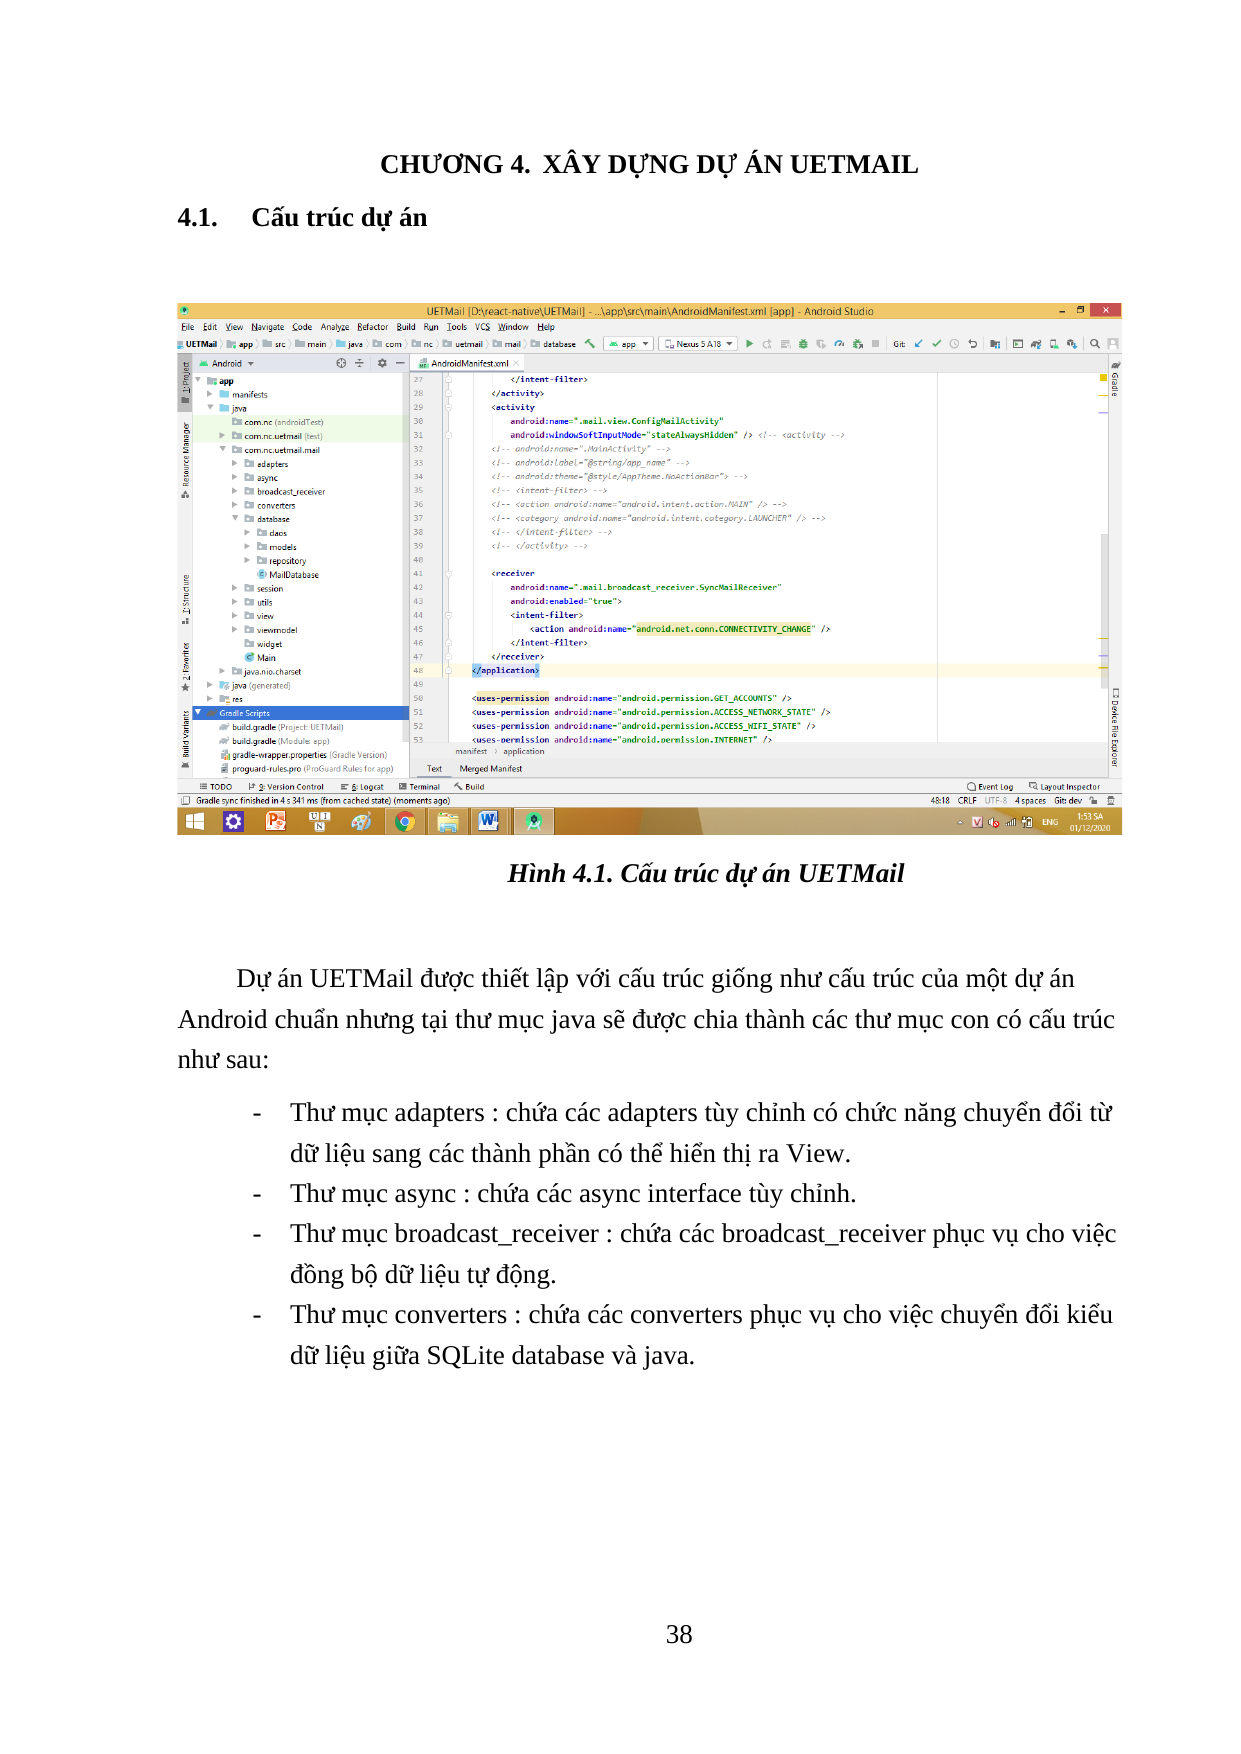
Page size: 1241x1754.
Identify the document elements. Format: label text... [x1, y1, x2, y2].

picture [177, 303, 1123, 835]
list Thư mục adapters : chứa các adapters tùy chỉnh có chức năng chuyển đổi từ dữ liệu sang các thành phần có thể hiển thị ra View. [252, 1096, 1122, 1168]
text Dự án UETMail được thiết lập với cấu trúc giống như cấu trúc của một dự án Android chuẩn nhưng tại thư mục java sẽ được chia thành các thư mục con có cấu trúc như sau: [177, 963, 1122, 1074]
list Hình 4.1. Cấu trúc dự án UETMail [290, 857, 1122, 888]
subtitle Cấu trúc dự án [177, 201, 1122, 232]
list Thư mục converters : chứa các converters phục vụ cho việc chuyển đổi kiểu dữ liệu giữa SQLite database và java. [252, 1298, 1122, 1370]
list Thư mục async : chứa các async interface tùy chỉnh. [252, 1177, 1122, 1208]
subtitle XÂY DỰNG DỰ ÁN UETMAIL [177, 148, 1122, 179]
list Thư mục broadcast_receiver : chứa các broadcast_receiver phục vụ cho việc đồng bộ dữ liệu tự động. [252, 1218, 1122, 1289]
